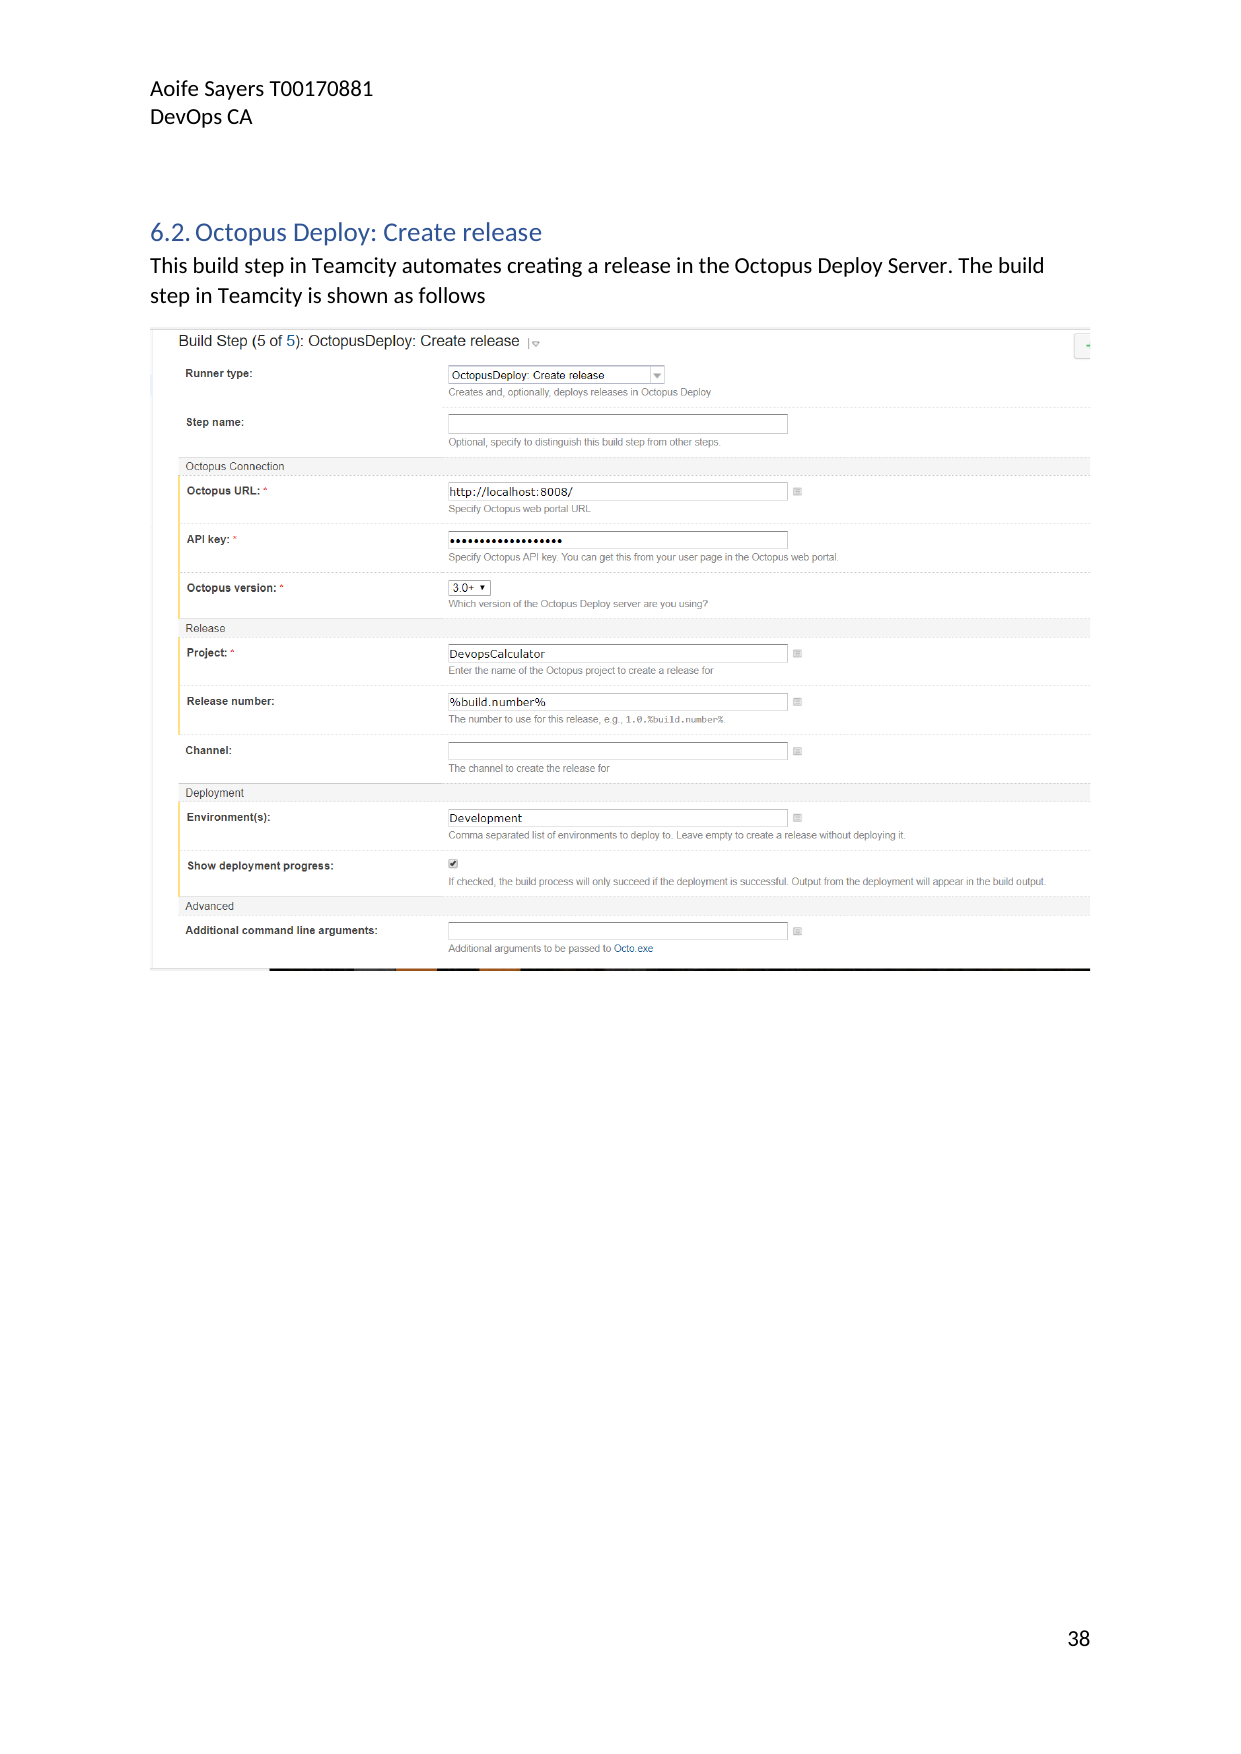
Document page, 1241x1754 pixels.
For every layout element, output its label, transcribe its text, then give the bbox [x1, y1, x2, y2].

subtitle Octopus Deploy: Create release [150, 215, 1090, 248]
text This build step in Teamcity automates creating a release in the Octopus Deploy Server. The build step in Teamcity is shown as follows [150, 251, 1090, 309]
picture [150, 327, 1091, 971]
